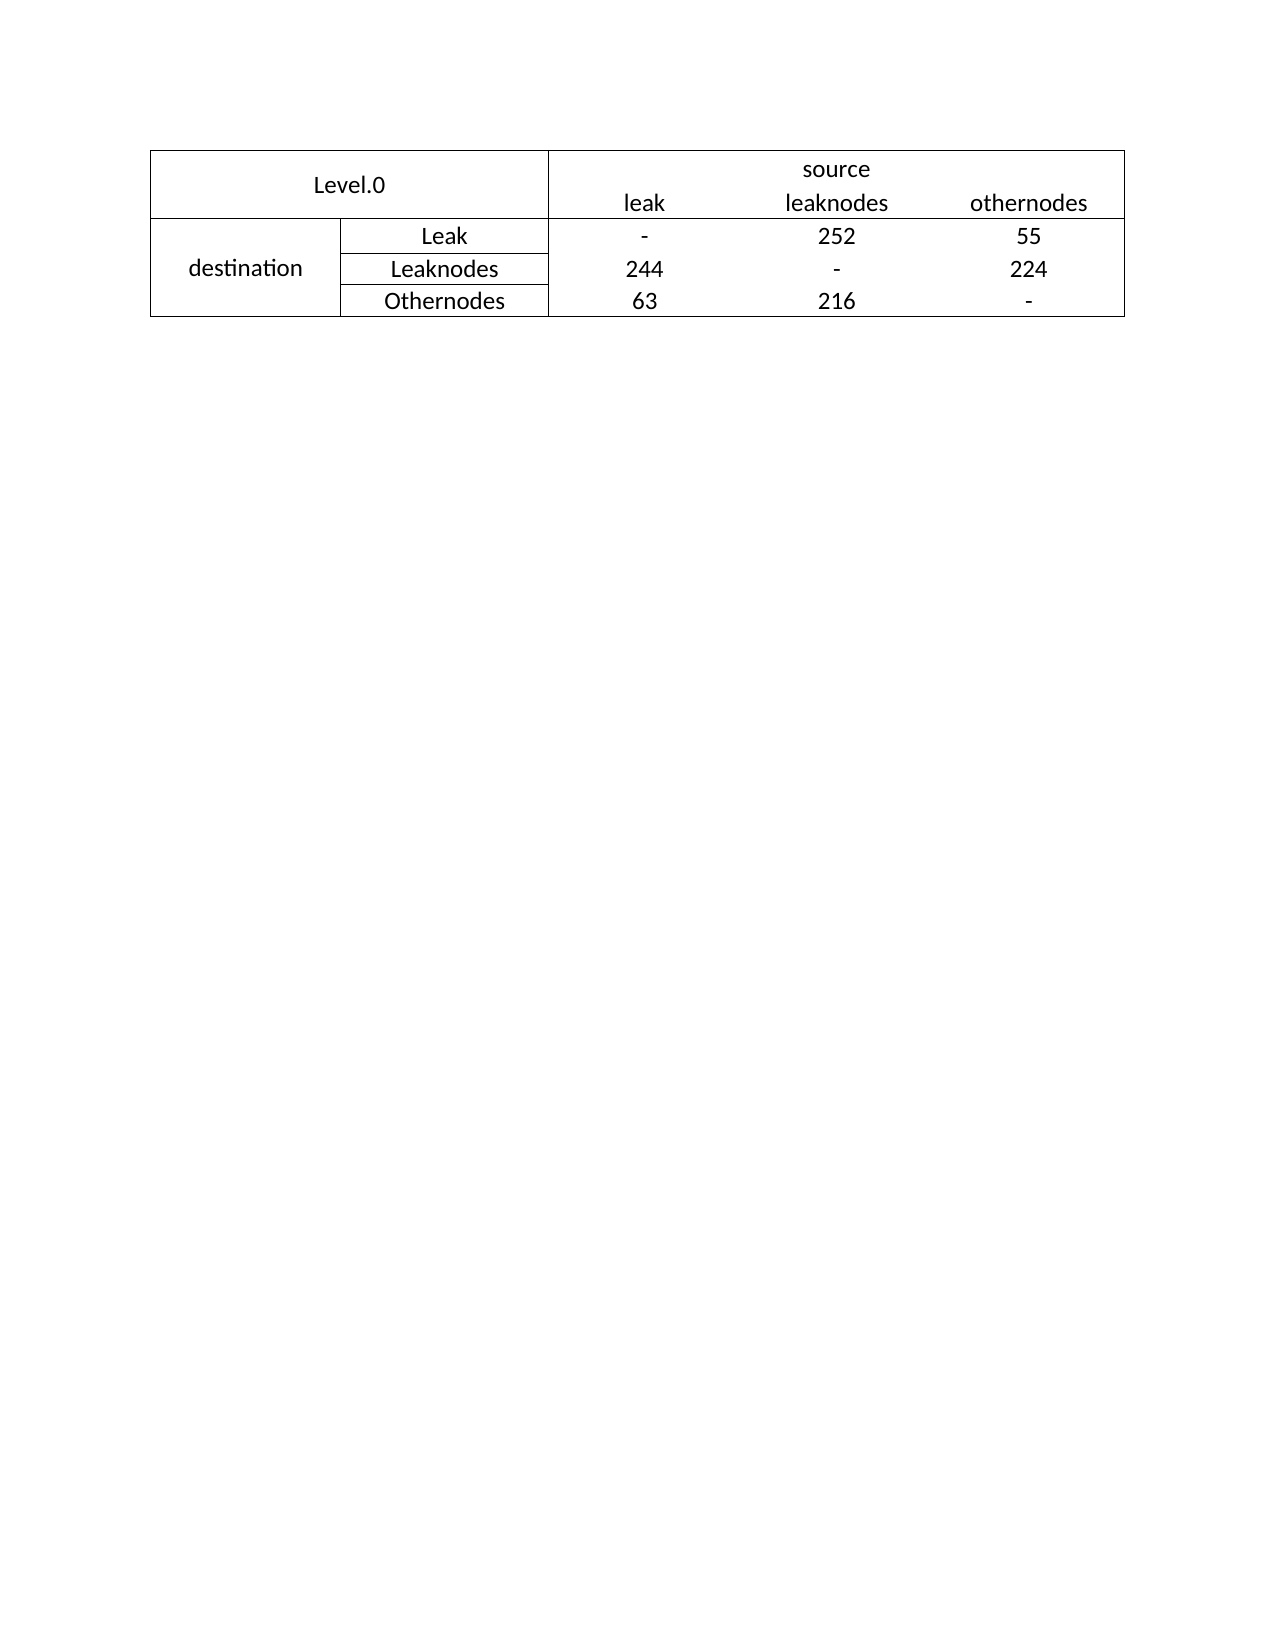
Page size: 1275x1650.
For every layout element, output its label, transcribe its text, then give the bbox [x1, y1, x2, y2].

table_cell - [549, 219, 741, 253]
table_header Level.0 [151, 151, 548, 218]
table_cell leak [549, 186, 741, 218]
table_cell 55 [933, 219, 1124, 253]
table_cell - [933, 284, 1124, 316]
table_cell - [741, 253, 933, 284]
table_cell 224 [933, 253, 1124, 284]
table_cell Leaknodes [341, 254, 548, 284]
table_cell othernodes [933, 186, 1124, 218]
table_cell 63 [549, 284, 741, 316]
table_cell 244 [549, 253, 741, 284]
table_cell Othernodes [341, 285, 548, 316]
table_cell 216 [741, 284, 933, 316]
table_cell leaknodes [741, 186, 933, 218]
table_cell destination [151, 219, 340, 316]
table_cell 252 [741, 219, 933, 253]
table_cell Leak [341, 219, 548, 253]
table_header source [549, 151, 1124, 186]
